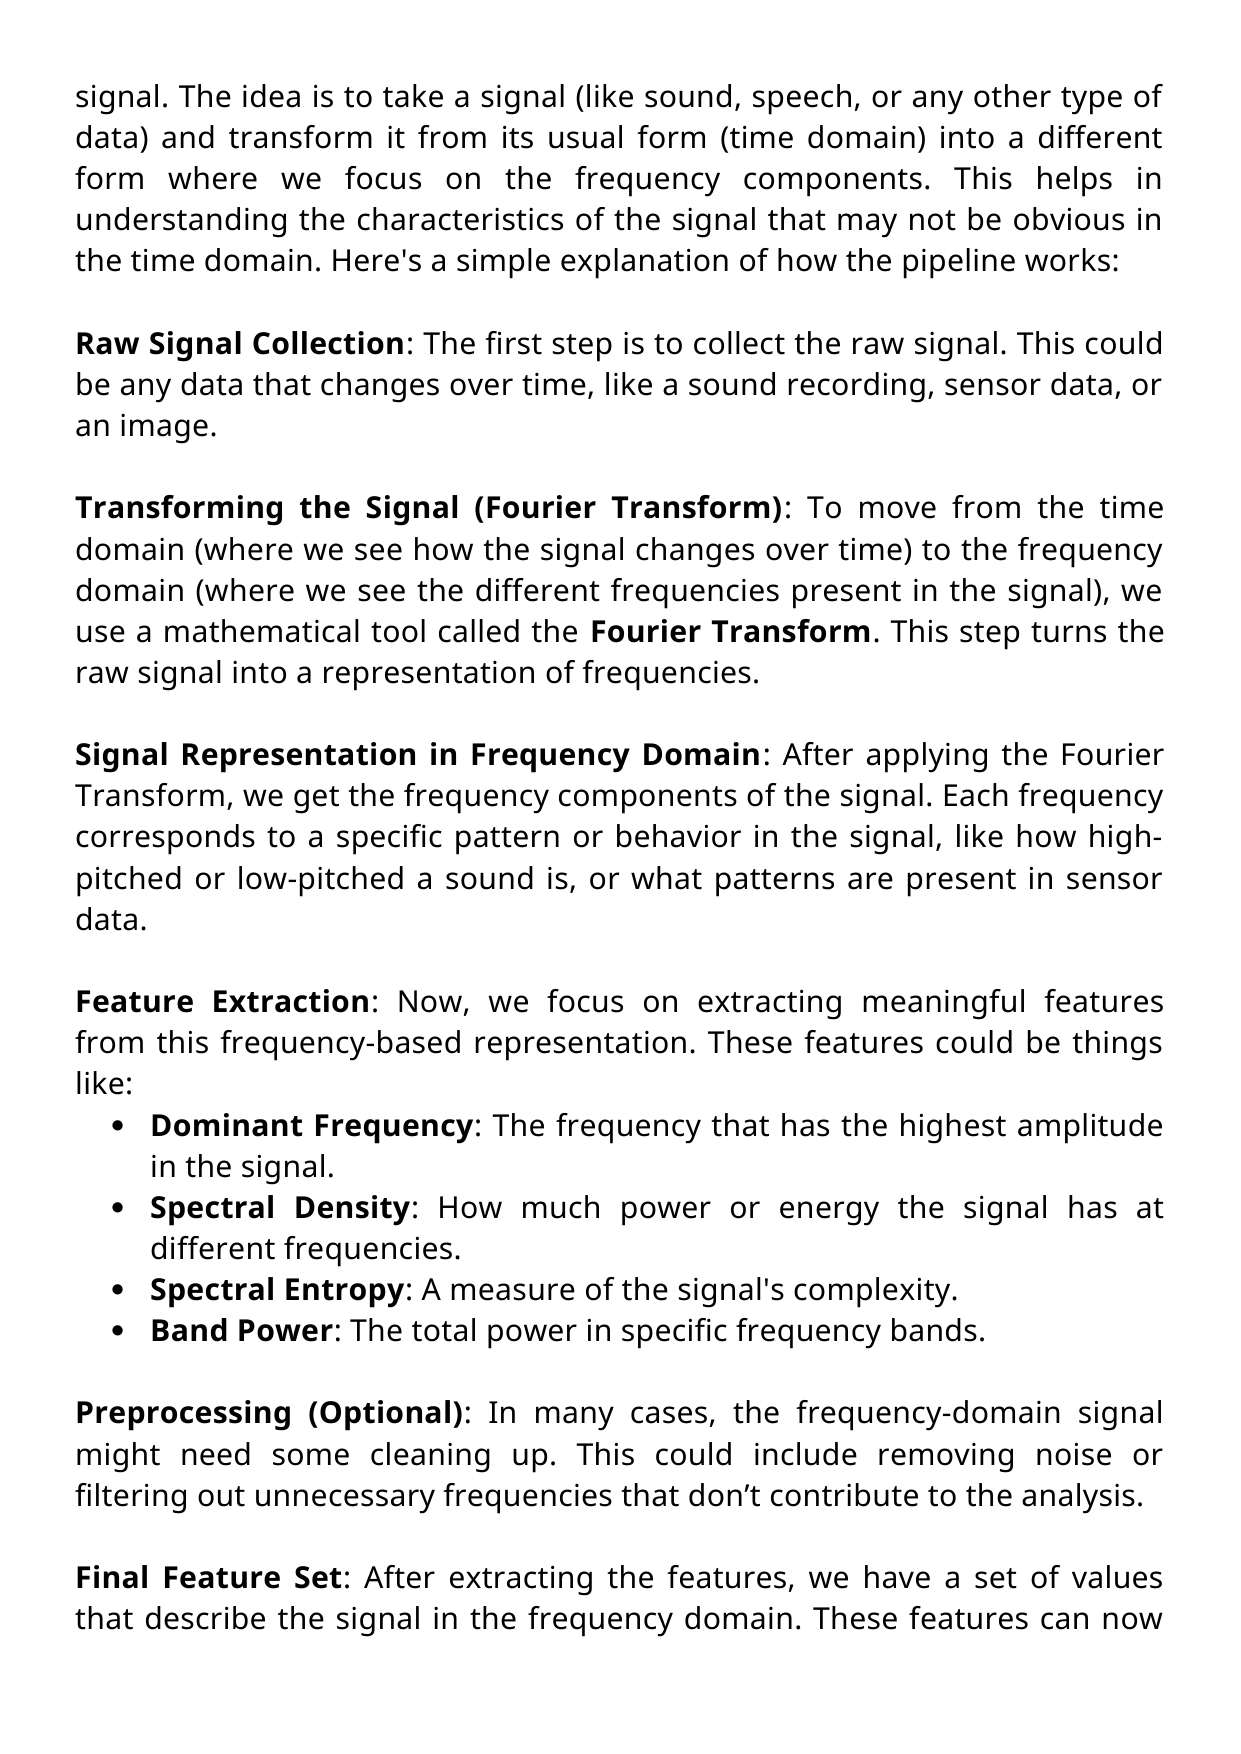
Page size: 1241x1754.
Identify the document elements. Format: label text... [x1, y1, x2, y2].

list Transforming the Signal (Fourier Transform): To move from the time domain (where we see how the signal changes over time) to the frequency domain (where we see the different frequencies present in the signal), we use a mathematical tool called the Fourier Transform. This step turns the raw signal into a representation of frequencies. [75, 486, 1165, 692]
list Spectral Density: How much power or energy the signal has at different frequencies. [112, 1186, 1165, 1268]
list Preprocessing (Optional): In many cases, the frequency-domain signal might need some cleaning up. This could include removing noise or filtering out unnecessary frequencies that don’t contribute to the analysis. [75, 1392, 1165, 1515]
list Band Power: The total power in specific frequency bands. [112, 1309, 1165, 1351]
list Dominant Frequency: The frequency that has the highest amplitude in the signal. [112, 1104, 1165, 1186]
list Feature Extraction: Now, we focus on extracting meaningful features from this frequency-based representation. These features could be things like: [75, 980, 1165, 1104]
list Spectral Entropy: A measure of the signal's complexity. [112, 1268, 1165, 1309]
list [75, 1556, 1165, 1638]
list Signal Representation in Frequency Domain: After applying the Fourier Transform, we get the frequency components of the signal. Each frequency corresponds to a specific pattern or behavior in the signal, like how high-pitched or low-pitched a sound is, or what patterns are present in sensor data. [75, 733, 1165, 939]
list Raw Signal Collection: The first step is to collect the raw signal. This could be any data that changes over time, like a sound recording, sensor data, or an image. [75, 322, 1165, 445]
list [37, 75, 1165, 281]
